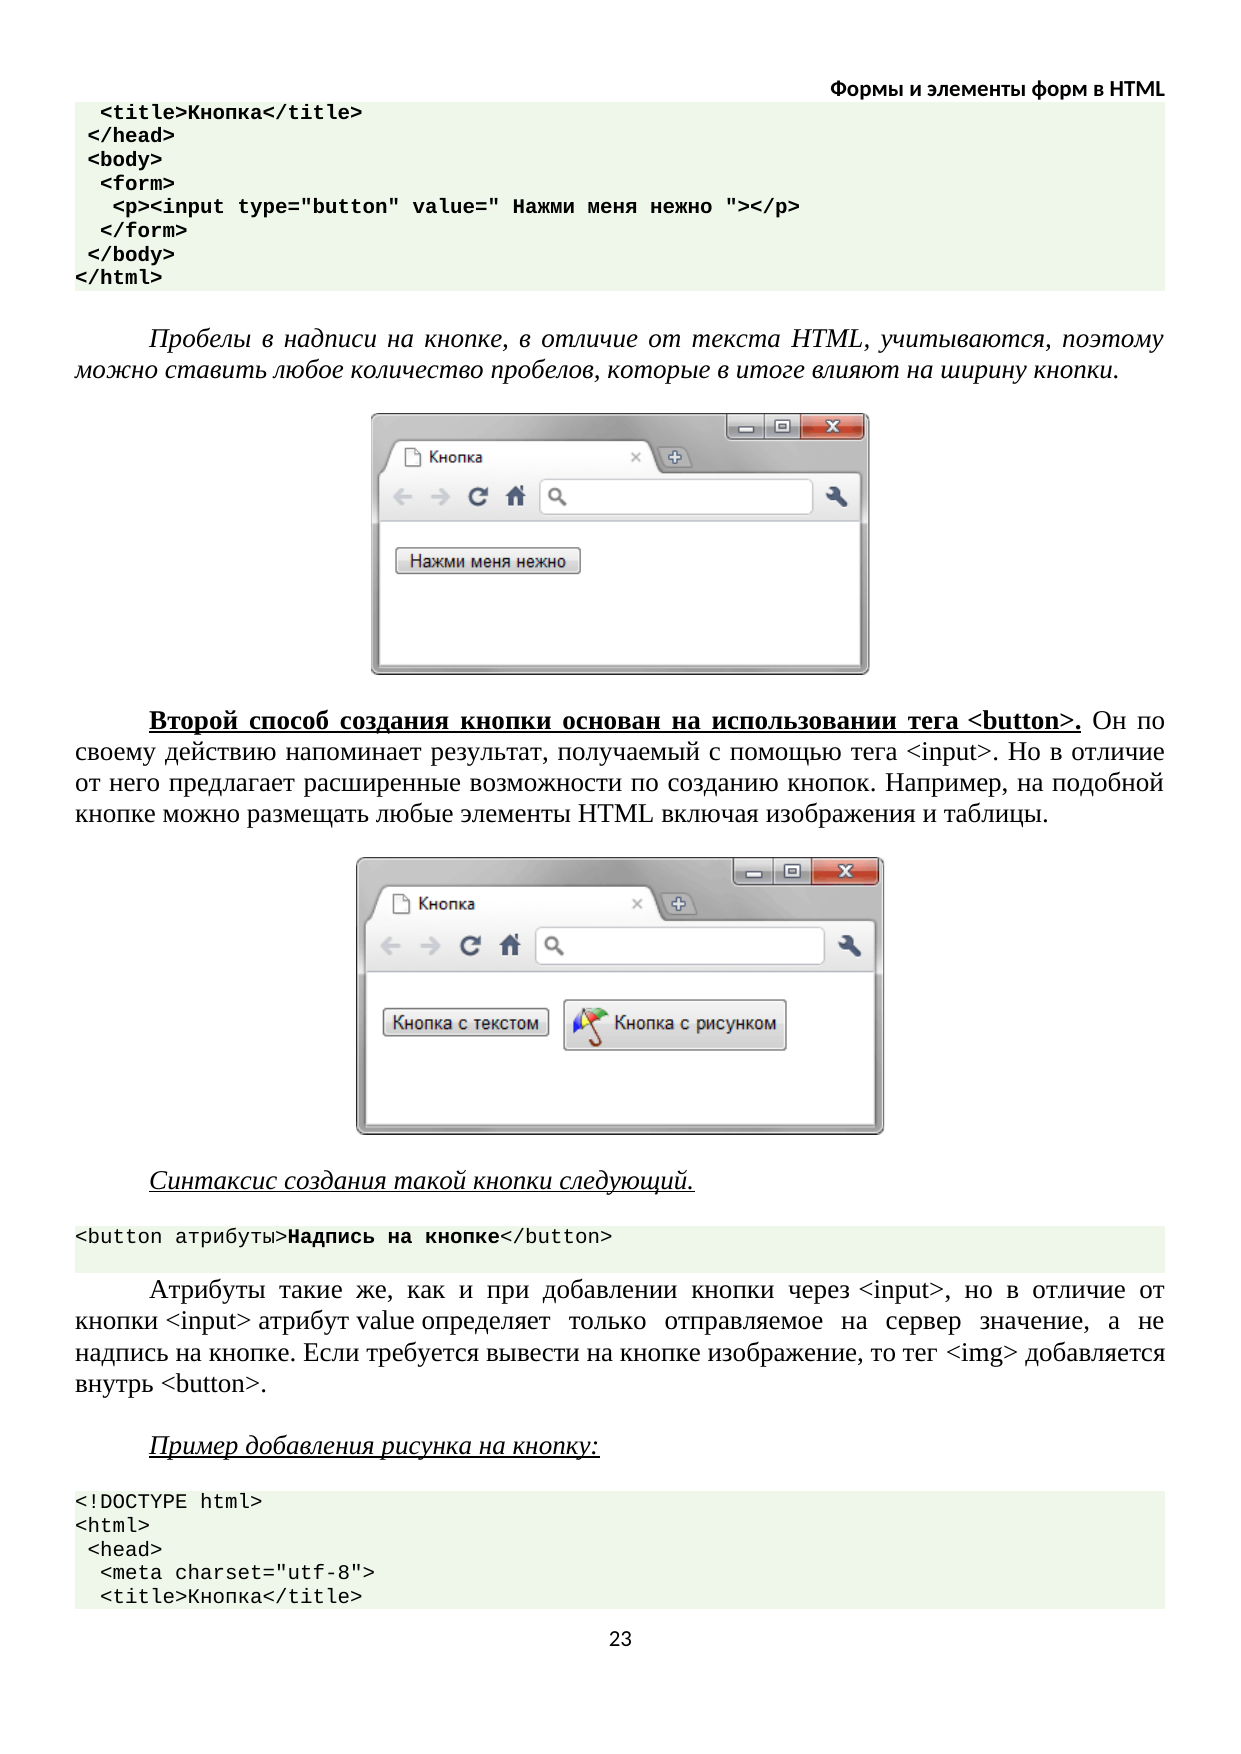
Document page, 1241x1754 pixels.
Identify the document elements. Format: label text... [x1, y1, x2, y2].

text <p><input type="button" value=" Нажми меня нежно "></p> [75, 196, 1165, 220]
text Второй способ создания кнопки основан на использовании тега <button>. Он по своему действию напоминает результат, получаемый с помощью тега <input>. Но в отличие от него предлагает расширенные возможности по созданию кнопок. Например, на подобной кнопке можно размещать любые элементы HTML включая изображения и таблицы. [75, 704, 1165, 828]
text <html> [75, 1515, 1165, 1539]
picture [371, 413, 870, 675]
text Синтаксис создания такой кнопки следующий. [75, 1164, 1165, 1195]
text </body> [75, 244, 1165, 267]
text <head> [75, 1539, 1165, 1562]
text <body> [75, 149, 1165, 173]
text Пример добавления рисунка на кнопку: [75, 1429, 1165, 1460]
text <title>Кнопка</title> [75, 1586, 1165, 1609]
text </html> [75, 267, 1165, 291]
text </head> [75, 125, 1165, 149]
text <!DOCTYPE html> [75, 1491, 1165, 1515]
text </form> [75, 220, 1165, 244]
text <button атрибуты>Надпись на кнопке</button> [75, 1226, 1165, 1250]
text Атрибуты такие же, как и при добавлении кнопки через <input>, но в отличие от кнопки <input> атрибут value определяет только отправляемое на сервер значение, а не надпись на кнопке. Если требуется вывести на кнопке изображение, то тег <img> добавляется внутрь <button>. [75, 1273, 1165, 1398]
text Пробелы в надписи на кнопке, в отличие от текста HTML, учитываются, поэтому можно ставить любое количество пробелов, которые в итоге влияют на ширину кнопки. [75, 322, 1165, 384]
text <meta charset="utf-8"> [75, 1562, 1165, 1586]
text <title>Кнопка</title> [75, 102, 1165, 125]
picture [356, 857, 885, 1135]
text <form> [75, 173, 1165, 196]
